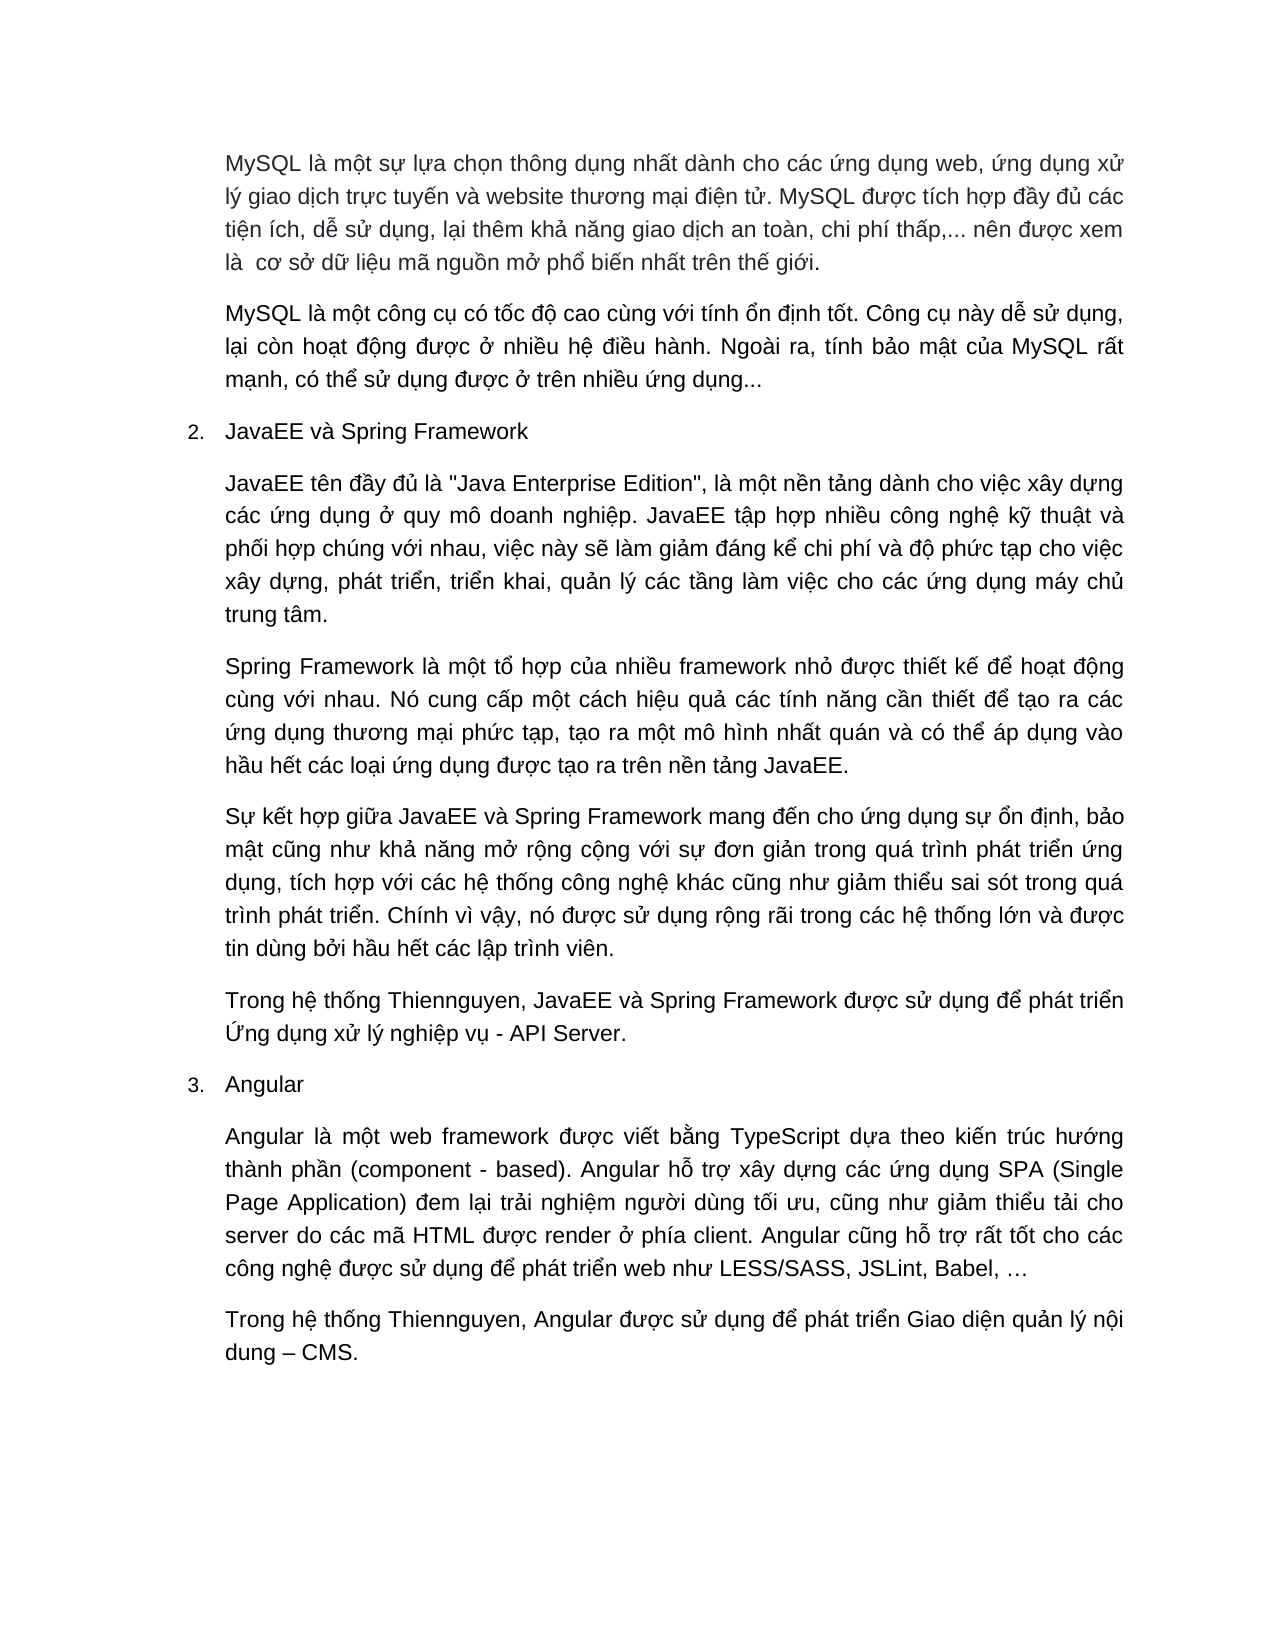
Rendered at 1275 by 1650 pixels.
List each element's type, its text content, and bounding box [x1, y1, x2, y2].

text Spring Framework là một tổ hợp của nhiều framework nhỏ được thiết kế để hoạt động cùng với nhau. Nó cung cấp một cách hiệu quả các tính năng cần thiết để tạo ra các ứng dụng thương mại phức tạp, tạo ra một mô hình nhất quán và có thể áp dụng vào hầu hết các loại ứng dụng được tạo ra trên nền tảng JavaEE. [225, 653, 1125, 778]
text Angular là một web framework được viết bằng TypeScript dựa theo kiến trúc hướng thành phần (component - based). Angular hỗ trợ xây dựng các ứng dụng SPA (Single Page Application) đem lại trải nghiệm người dùng tối ưu, cũng như giảm thiểu tải cho server do các mã HTML được render ở phía client. Angular cũng hỗ trợ rất tốt cho các công nghệ được sử dụng để phát triển web như LESS/SASS, JSLint, Babel, … [225, 1123, 1125, 1281]
list JavaEE và Spring Framework [187, 418, 1125, 444]
list Angular [187, 1071, 1125, 1098]
text MySQL là một công cụ có tốc độ cao cùng với tính ổn định tốt. Công cụ này dễ sử dụng, lại còn hoạt động được ở nhiều hệ điều hành. Ngoài ra, tính bảo mật của MySQL rất mạnh, có thể sử dụng được ở trên nhiều ứng dụng... [225, 300, 1125, 393]
text Sự kết hợp giữa JavaEE và Spring Framework mang đến cho ứng dụng sự ổn định, bảo mật cũng như khả năng mở rộng cộng với sự đơn giản trong quá trình phát triển ứng dụng, tích hợp với các hệ thống công nghệ khác cũng như giảm thiểu sai sót trong quá trình phát triển. Chính vì vậy, nó được sử dụng rộng rãi trong các hệ thống lớn và được tin dùng bởi hầu hết các lập trình viên. [225, 803, 1125, 961]
text MySQL là một sự lựa chọn thông dụng nhất dành cho các ứng dụng web, ứng dụng xử lý giao dịch trực tuyến và website thương mại điện tử. MySQL được tích hợp đầy đủ các tiện ích, dễ sử dụng, lại thêm khả năng giao dịch an toàn, chi phí thấp,... nên được xem là cơ sở dữ liệu mã nguồn mở phổ biến nhất trên thế giới. [225, 242, 1125, 275]
text Trong hệ thống Thiennguyen, Angular được sử dụng để phát triển Giao diện quản lý nội dung – CMS. [225, 1306, 1125, 1366]
text JavaEE tên đầy đủ là "Java Enterprise Edition", là một nền tảng dành cho việc xây dựng các ứng dụng ở quy mô doanh nghiệp. JavaEE tập hợp nhiều công nghệ kỹ thuật và phối hợp chúng với nhau, việc này sẽ làm giảm đáng kể chi phí và độ phức tạp cho việc xây dựng, phát triển, triển khai, quản lý các tầng làm việc cho các ứng dụng máy chủ trung tâm. [225, 469, 1125, 628]
text Trong hệ thống Thiennguyen, JavaEE và Spring Framework được sử dụng để phát triển Ứng dụng xử lý nghiệp vụ - API Server. [225, 987, 1125, 1046]
